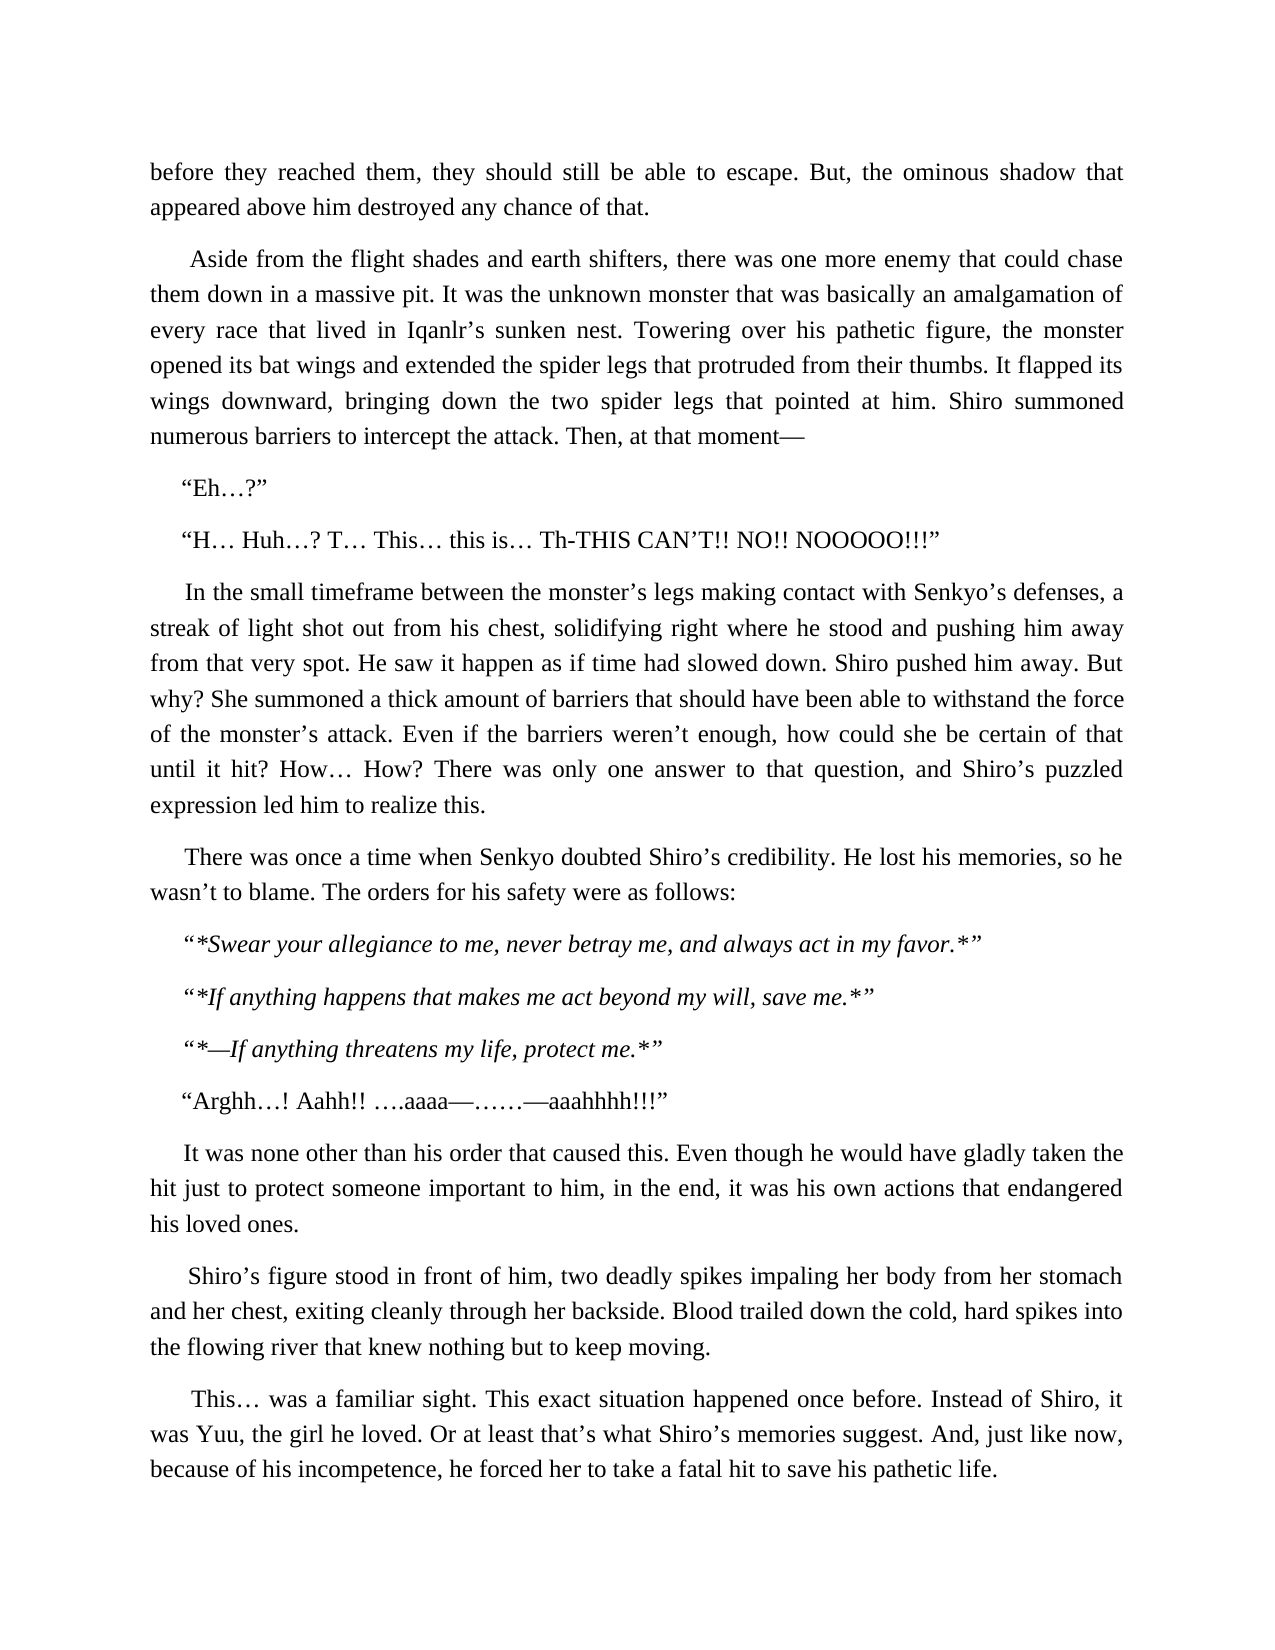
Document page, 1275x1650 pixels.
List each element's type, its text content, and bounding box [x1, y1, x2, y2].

text “Arghh…! Aahh!! ….aaaa—……—aaahhhh!!!” [150, 1079, 1125, 1114]
text There was once a time when Senkyo doubted Shiro’s credibility. He lost his memories, so he wasn’t to blame. The orders for his safety were as follows: [150, 835, 1125, 906]
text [150, 150, 1125, 221]
text It was none other than his order that caused this. Even though he would have gladly taken the hit just to protect someone important to him, in the end, it was his own actions that endangered his loved ones. [150, 1131, 1125, 1237]
text In the small timeframe between the monster’s legs making contact with Senkyo’s defenses, a streak of light shot out from his chest, solidifying right where he stood and pushing him away from that very spot. He saw it happen as if time had slowed down. Shiro pushed him away. But why? She summoned a thick amount of barriers that should have been able to withstand the force of the monster’s attack. Even if the barriers weren’t enough, how could she be certain of that until it hit? How… How? There was only one answer to that question, and Shiro’s puzzled expression led him to realize this. [150, 571, 1125, 819]
text Aside from the flight shades and earth shifters, there was one more enemy that could chase them down in a massive pit. It was the unknown monster that was basically an amalgamation of every race that lived in Iqanlr’s sunken nest. Towering over his pathetic figure, the monster opened its bat wings and extended the spider legs that protruded from their thumbs. It flapped its wings downward, bringing down the two spider legs that pointed at him. Shiro summoned numerous barriers to intercept the attack. Then, at that moment— [150, 237, 1125, 450]
text “Eh…?” [150, 467, 1125, 502]
text “*If anything happens that makes me act beyond my will, save me.*” [150, 975, 1125, 1010]
text “*—If anything threatens my life, protect me.*” [150, 1027, 1125, 1062]
text Shiro’s figure stood in front of him, two deadly spikes impaling her body from her stomach and her chest, exiting cleanly through her backside. Blood trailed down the cold, hard spikes into the flowing river that knew nothing but to keep moving. [150, 1254, 1125, 1360]
text “*Swear your allegiance to me, never betray me, and always act in my favor.*” [150, 923, 1125, 958]
text This… was a familiar sight. This exact situation happened once before. Instead of Shiro, it was Yuu, the girl he loved. Or at least that’s what Shiro’s memories suggest. And, just like now, because of his incompetence, he forced her to take a fatal hit to save his pathetic life. [150, 1377, 1125, 1483]
text “H… Huh…? T… This… this is… Th-THIS CAN’T!! NO!! NOOOOO!!!” [150, 519, 1125, 554]
